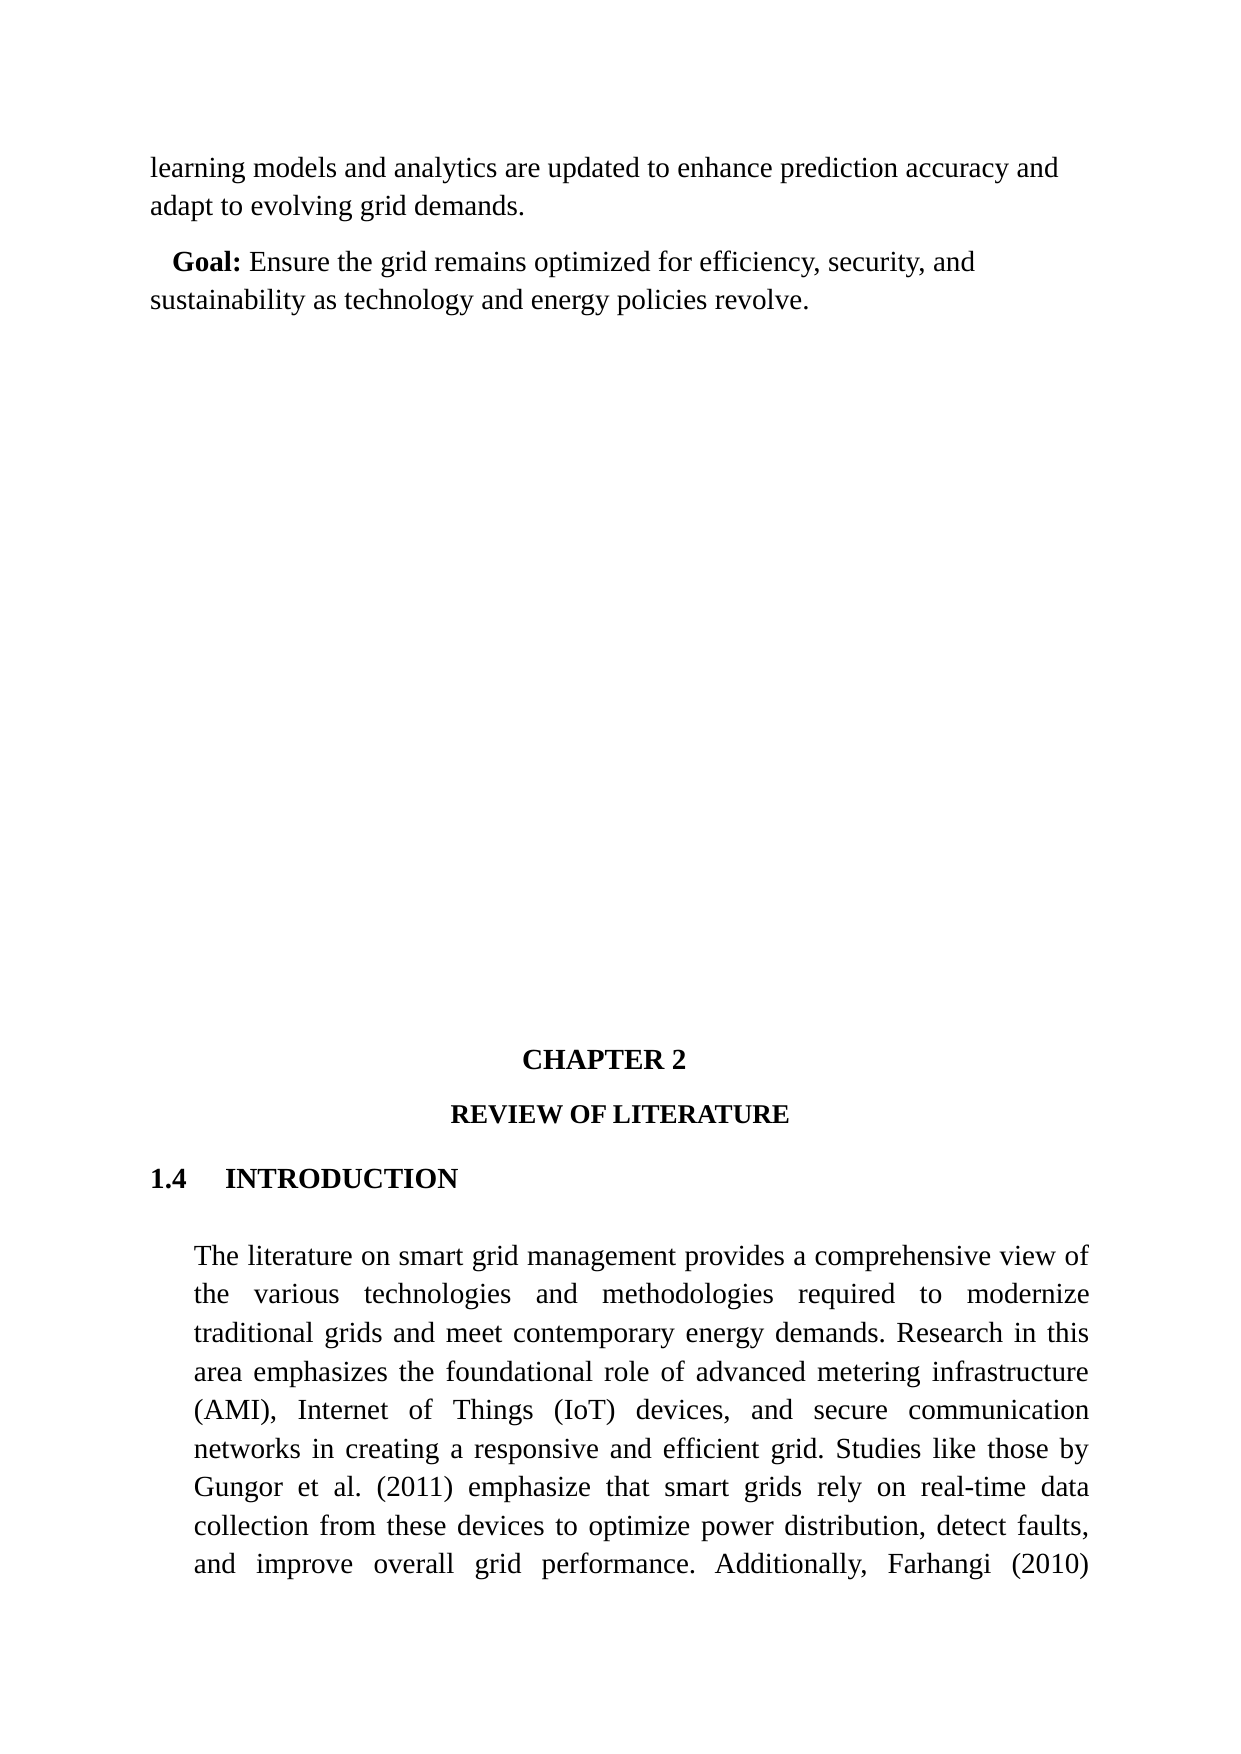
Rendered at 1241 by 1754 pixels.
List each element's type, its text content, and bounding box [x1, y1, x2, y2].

text REVIEW OF LITERATURE [150, 1098, 1090, 1129]
text CHAPTER 2 [150, 1042, 1090, 1076]
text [150, 150, 1090, 222]
text Goal: Ensure the grid remains optimized for efficiency, security, and sustainability as technology and energy policies revolve. [150, 244, 1090, 316]
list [194, 1238, 1090, 1580]
list INTRODUCTION [150, 1161, 1090, 1194]
